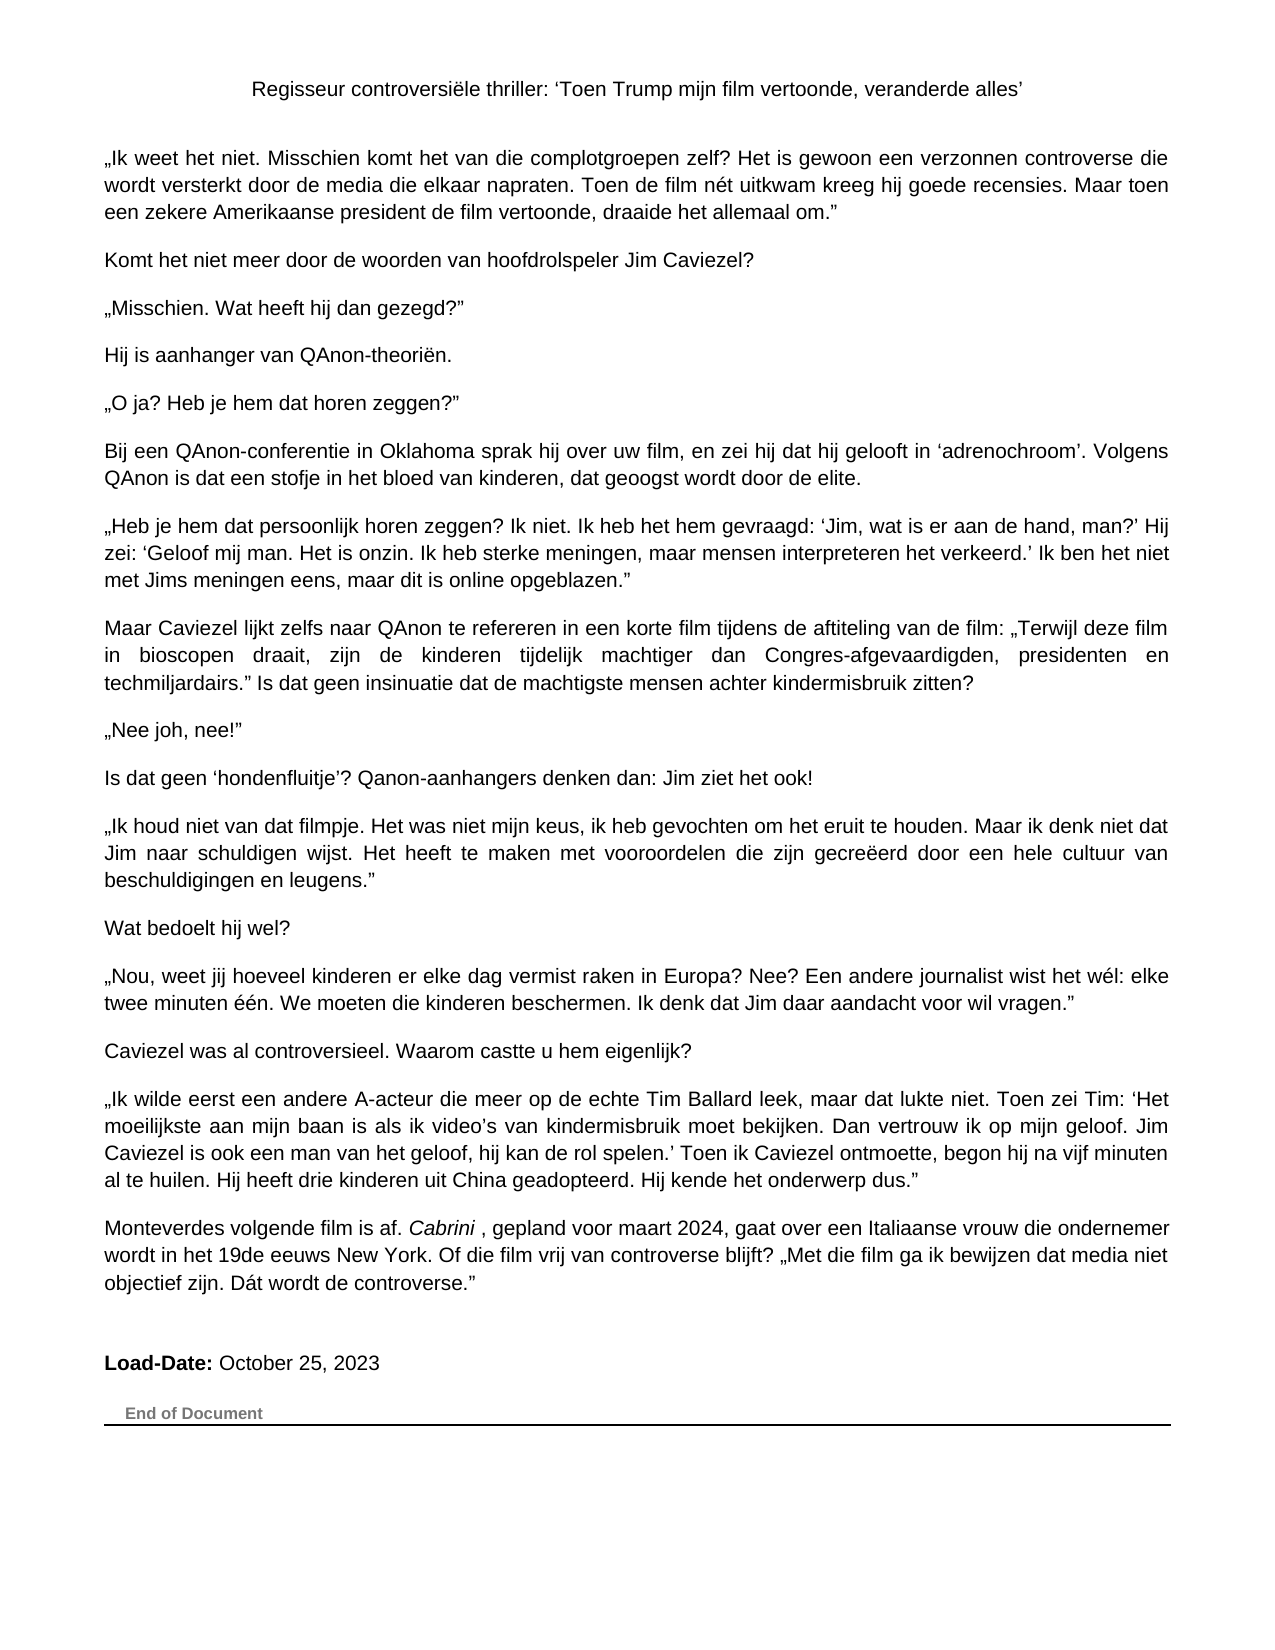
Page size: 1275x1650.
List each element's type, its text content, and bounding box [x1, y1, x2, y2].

text „Ik wilde eerst een andere A-acteur die meer op de echte Tim Ballard leek, maar dat lukte niet. Toen zei Tim: ‘Het moeilijkste aan mijn baan is als ik video’s van kindermisbruik moet bekijken. Dan vertrouw ik op mijn geloof. Jim Caviezel is ook een man van het geloof, hij kan de rol spelen.’ Toen ik Caviezel ontmoette, begon hij na vijf minuten al te huilen. Hij heeft drie kinderen uit China geadopteerd. Hij kende het onderwerp dus.” [104, 1084, 1171, 1192]
text End of Document [125, 1404, 1171, 1423]
text Maar Caviezel lijkt zelfs naar QAnon te refereren in een korte film tijdens de aftiteling van de film: „Terwijl deze film in bioscopen draait, zijn de kinderen tijdelijk machtiger dan Congres-afgevaardigden, presidenten en techmiljardairs.” Is dat geen insinuatie dat de machtigste mensen achter kindermisbruik zitten? [104, 613, 1171, 694]
text „O ja? Heb je hem dat horen zeggen?” [104, 388, 1171, 415]
text Is dat geen ‘hondenfluitje’? Qanon-aanhangers denken dan: Jim ziet het ook! [104, 763, 1171, 790]
text „Ik weet het niet. Misschien komt het van die complotgroepen zelf? Het is gewoon een verzonnen controverse die wordt versterkt door de media die elkaar napraten. Toen de film nét uitkwam kreeg hij goede recensies. Maar toen een zekere Amerikaanse president de film vertoonde, draaide het allemaal om.” [104, 142, 1171, 223]
text Wat bedoelt hij wel? [104, 913, 1171, 940]
text Hij is aanhanger van QAnon-theoriën. [104, 340, 1171, 367]
text Bij een QAnon-conferentie in Oklahoma sprak hij over uw film, en zei hij dat hij gelooft in ‘adrenochroom’. Volgens QAnon is dat een stofje in het bloed van kinderen, dat geoogst wordt door de elite. [104, 436, 1171, 490]
text Caviezel was al controversieel. Waarom castte u hem eigenlijk? [104, 1036, 1171, 1063]
text Komt het niet meer door de woorden van hoofdrolspeler Jim Caviezel? [104, 244, 1171, 271]
text „Nee joh, nee!” [104, 715, 1171, 742]
text „Heb je hem dat persoonlijk horen zeggen? Ik niet. Ik heb het hem gevraagd: ‘Jim, wat is er aan de hand, man?’ Hij zei: ‘Geloof mij man. Het is onzin. Ik heb sterke meningen, maar mensen interpreteren het verkeerd.’ Ik ben het niet met Jims meningen eens, maar dit is online opgeblazen.” [104, 511, 1171, 592]
text Monteverdes volgende film is af. Cabrini , gepland voor maart 2024, gaat over een Italiaanse vrouw die ondernemer wordt in het 19de eeuws New York. Of die film vrij van controverse blijft? „Met die film ga ik bewijzen dat media niet objectief zijn. Dát wordt de controverse.” [104, 1213, 1171, 1294]
text „Ik houd niet van dat filmpje. Het was niet mijn keus, ik heb gevochten om het eruit te houden. Maar ik denk niet dat Jim naar schuldigen wijst. Het heeft te maken met vooroordelen die zijn gecreëerd door een hele cultuur van beschuldigingen en leugens.” [104, 811, 1171, 892]
text Load-Date: October 25, 2023 [104, 1319, 1171, 1375]
text „Misschien. Wat heeft hij dan gezegd?” [104, 292, 1171, 319]
text „Nou, weet jij hoeveel kinderen er elke dag vermist raken in Europa? Nee? Een andere journalist wist het wél: elke twee minuten één. We moeten die kinderen beschermen. Ik denk dat Jim daar aandacht voor wil vragen.” [104, 961, 1171, 1015]
